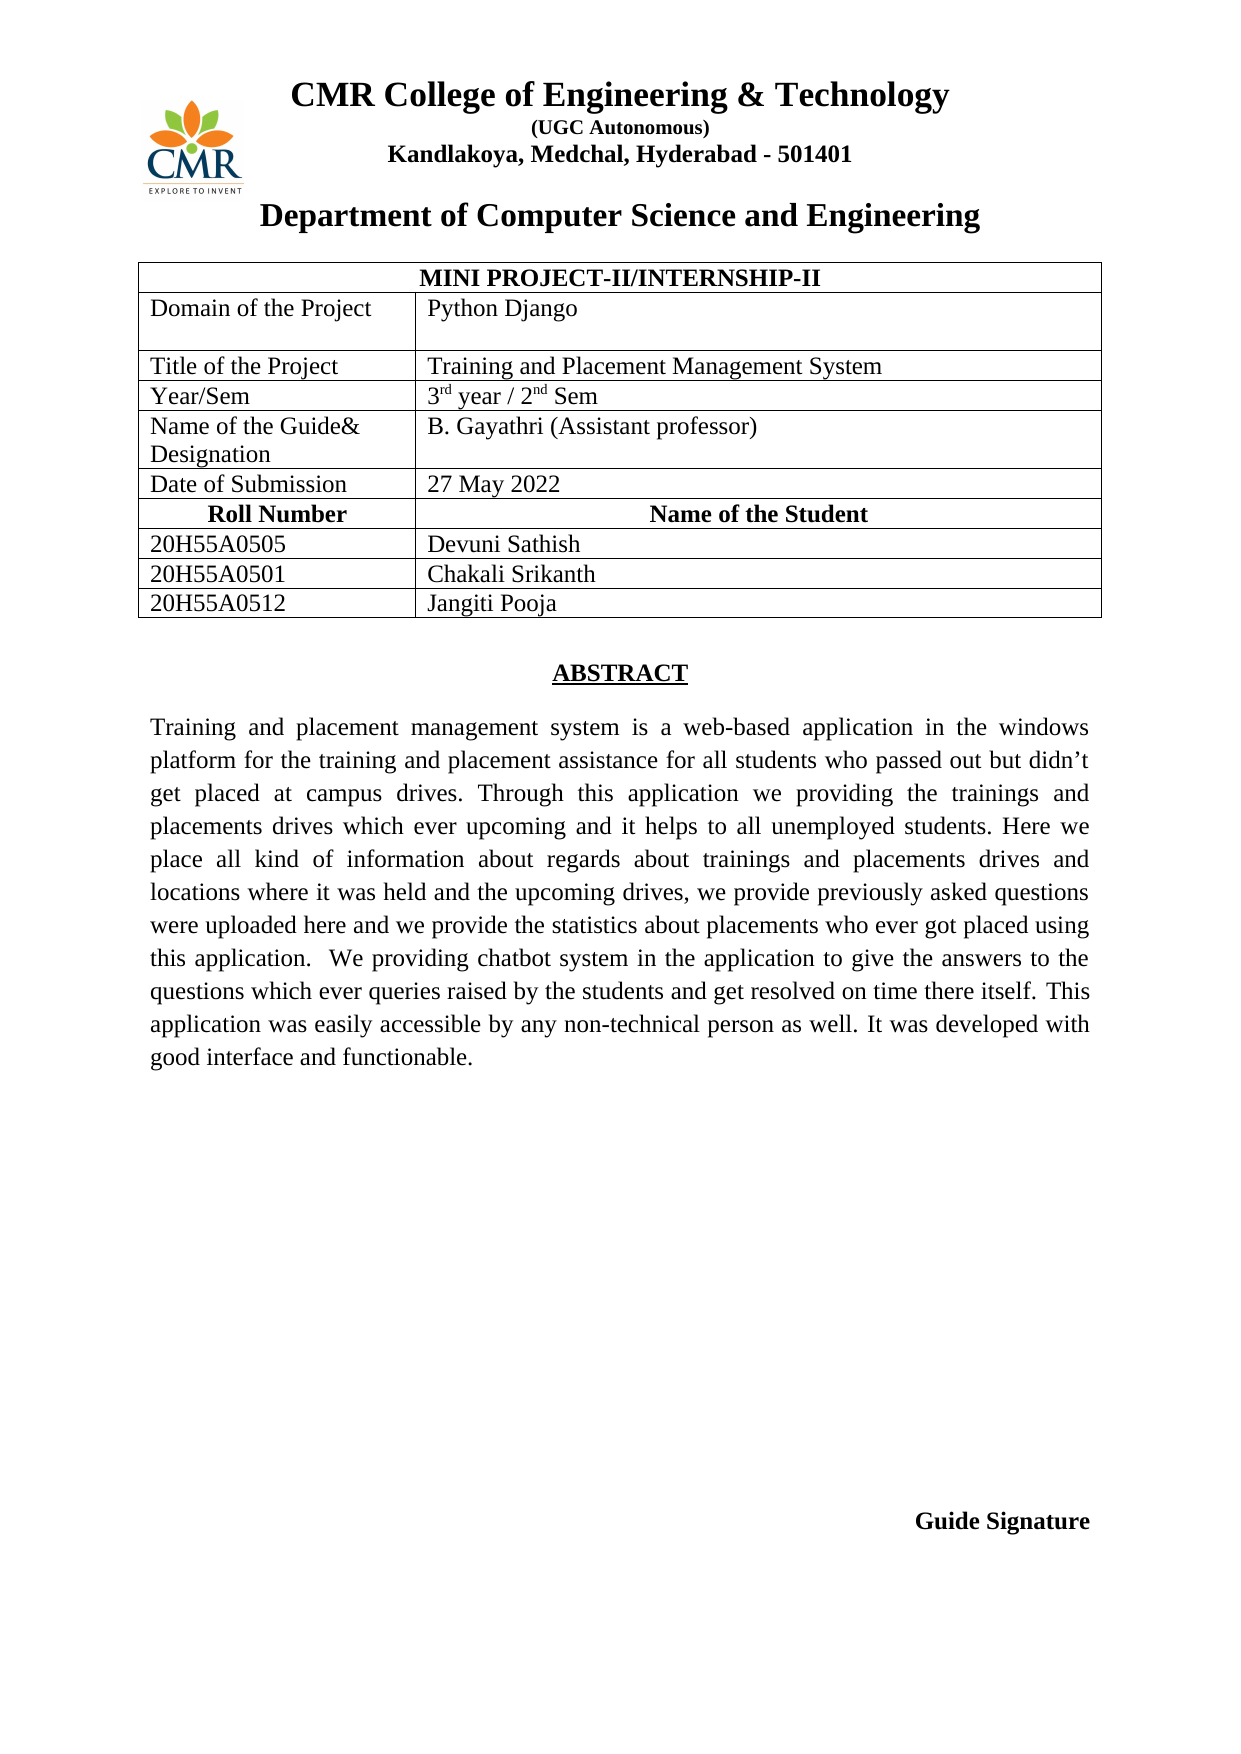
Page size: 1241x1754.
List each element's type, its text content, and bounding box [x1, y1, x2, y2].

table_cell Name of the Guide& Designation [139, 411, 415, 468]
table_cell Python Django [416, 293, 1101, 350]
table_cell Title of the Project [139, 351, 415, 380]
table_cell Name of the Student [416, 499, 1101, 528]
table_cell 20H55A0501 [139, 559, 415, 587]
table_cell Chakali Srikanth [416, 559, 1101, 587]
table_cell Roll Number [139, 499, 415, 528]
text ABSTRACT [150, 658, 1090, 687]
table_cell 27 May 2022 [416, 469, 1101, 498]
table_cell Year/Sem [139, 381, 415, 410]
table_cell B. Gayathri (Assistant professor) [416, 411, 1101, 468]
table_cell Date of Submission [139, 469, 415, 498]
table_cell Domain of the Project [139, 293, 415, 350]
table_cell 3rd year / 2nd Sem [416, 381, 1101, 410]
picture [140, 100, 244, 201]
table_header MINI PROJECT-II/INTERNSHIP-II [139, 263, 1101, 292]
table_cell 20H55A0512 [139, 589, 415, 617]
table_cell 20H55A0505 [139, 529, 415, 558]
table_cell Devuni Sathish [416, 529, 1101, 558]
text Training and placement management system is a web-based application in the windows platform for the training and placement assistance for all students who passed out but didn’t get placed at campus drives. Through this application we providing the trainings and placements drives which ever upcoming and it helps to all unemployed students. Here we place all kind of information about regards about trainings and placements drives and locations where it was held and the upcoming drives, we provide previously asked questions were uploaded here and we provide the statistics about placements who ever got placed using this application. We providing chatbot system in the application to give the answers to the questions which ever queries raised by the students and get resolved on time there itself. This application was easily accessible by any non-technical person as well. It was developed with good interface and functionable. [150, 712, 1090, 1071]
table_cell Training and Placement Management System [416, 351, 1101, 380]
table_cell Jangiti Pooja [416, 589, 1101, 617]
text Guide Signature [150, 1506, 1090, 1535]
